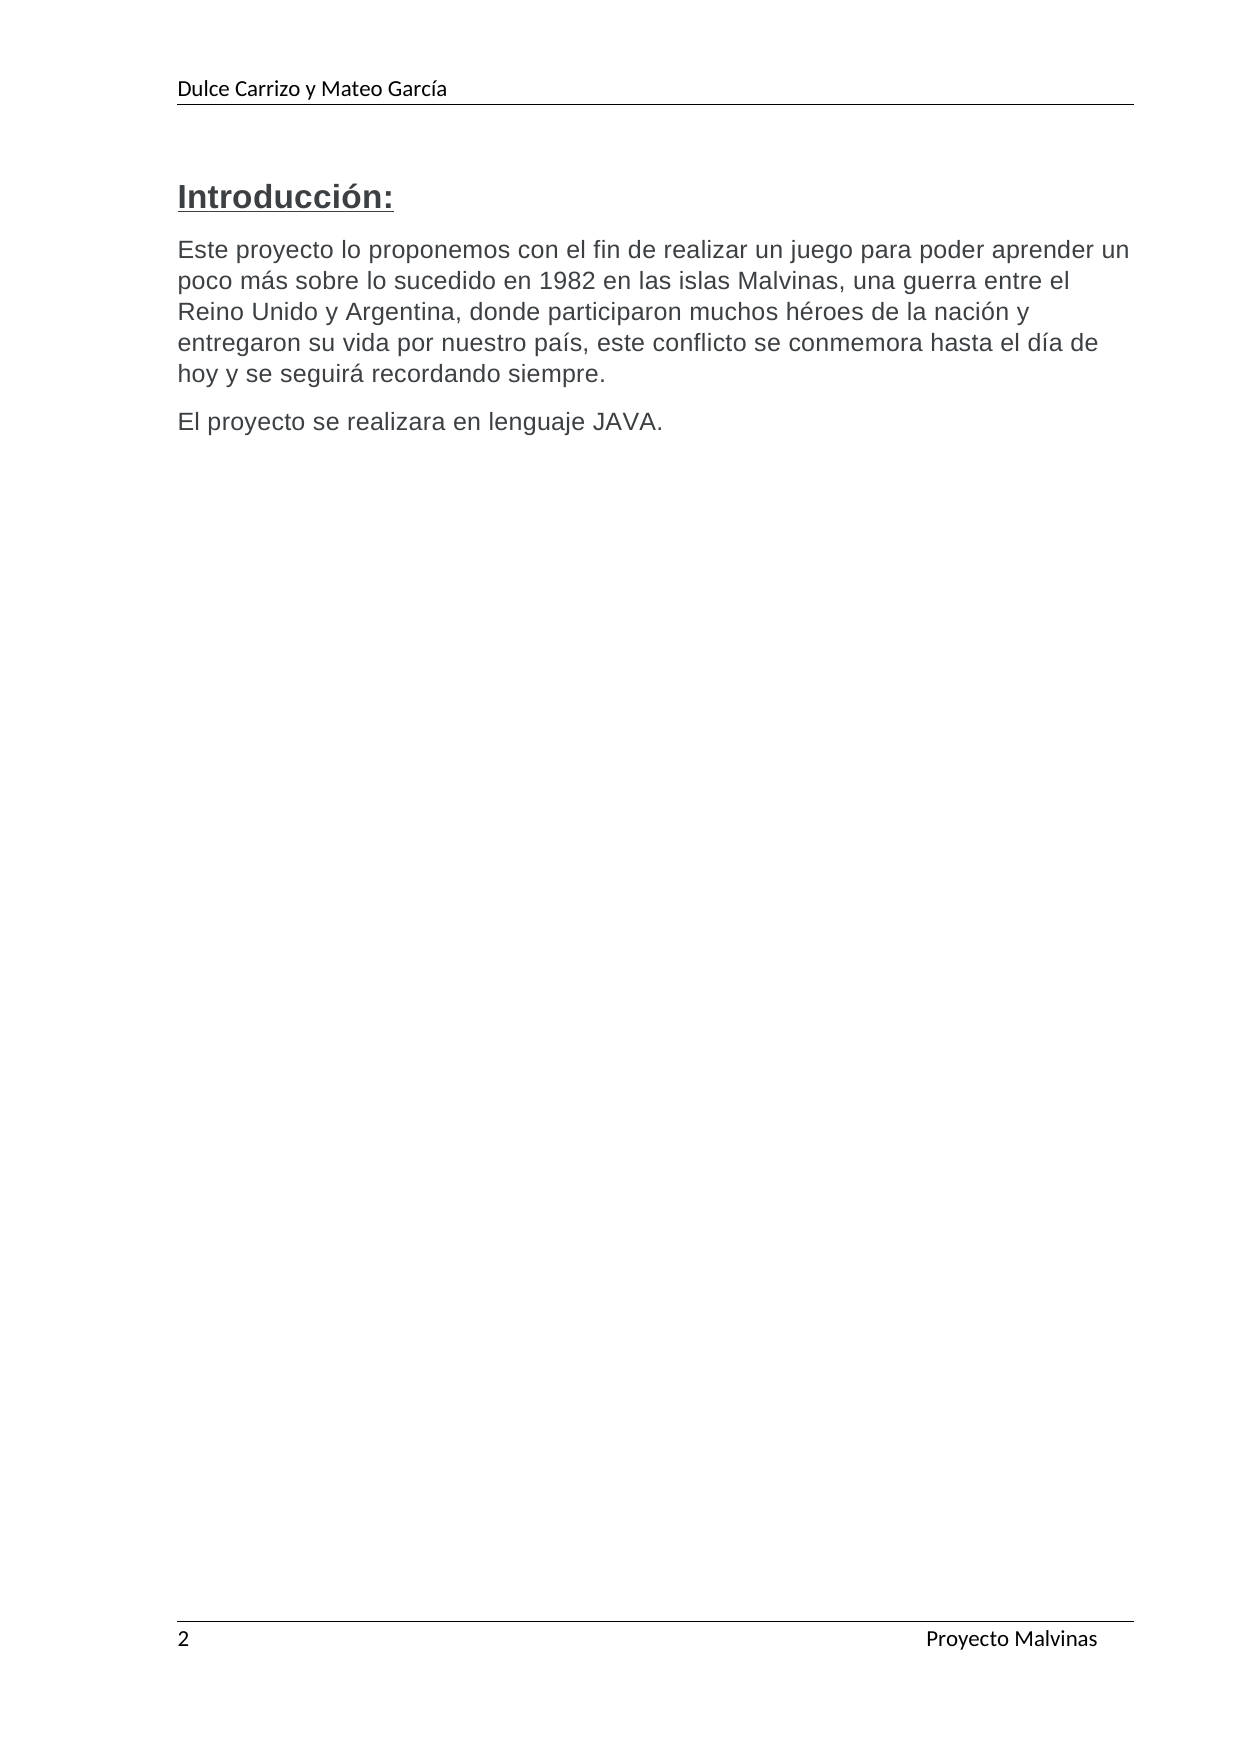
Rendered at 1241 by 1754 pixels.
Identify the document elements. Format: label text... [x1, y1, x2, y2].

text Este proyecto lo proponemos con el fin de realizar un juego para poder aprender un poco más sobre lo sucedido en 1982 en las islas Malvinas, una guerra entre el Reino Unido y Argentina, donde participaron muchos héroes de la nación y entregaron su vida por nuestro país, este conflicto se conmemora hasta el día de hoy y se seguirá recordando siempre. [177, 235, 1134, 388]
text El proyecto se realizara en lenguaje JAVA. [177, 407, 1134, 436]
text Introducción: [177, 177, 1134, 216]
